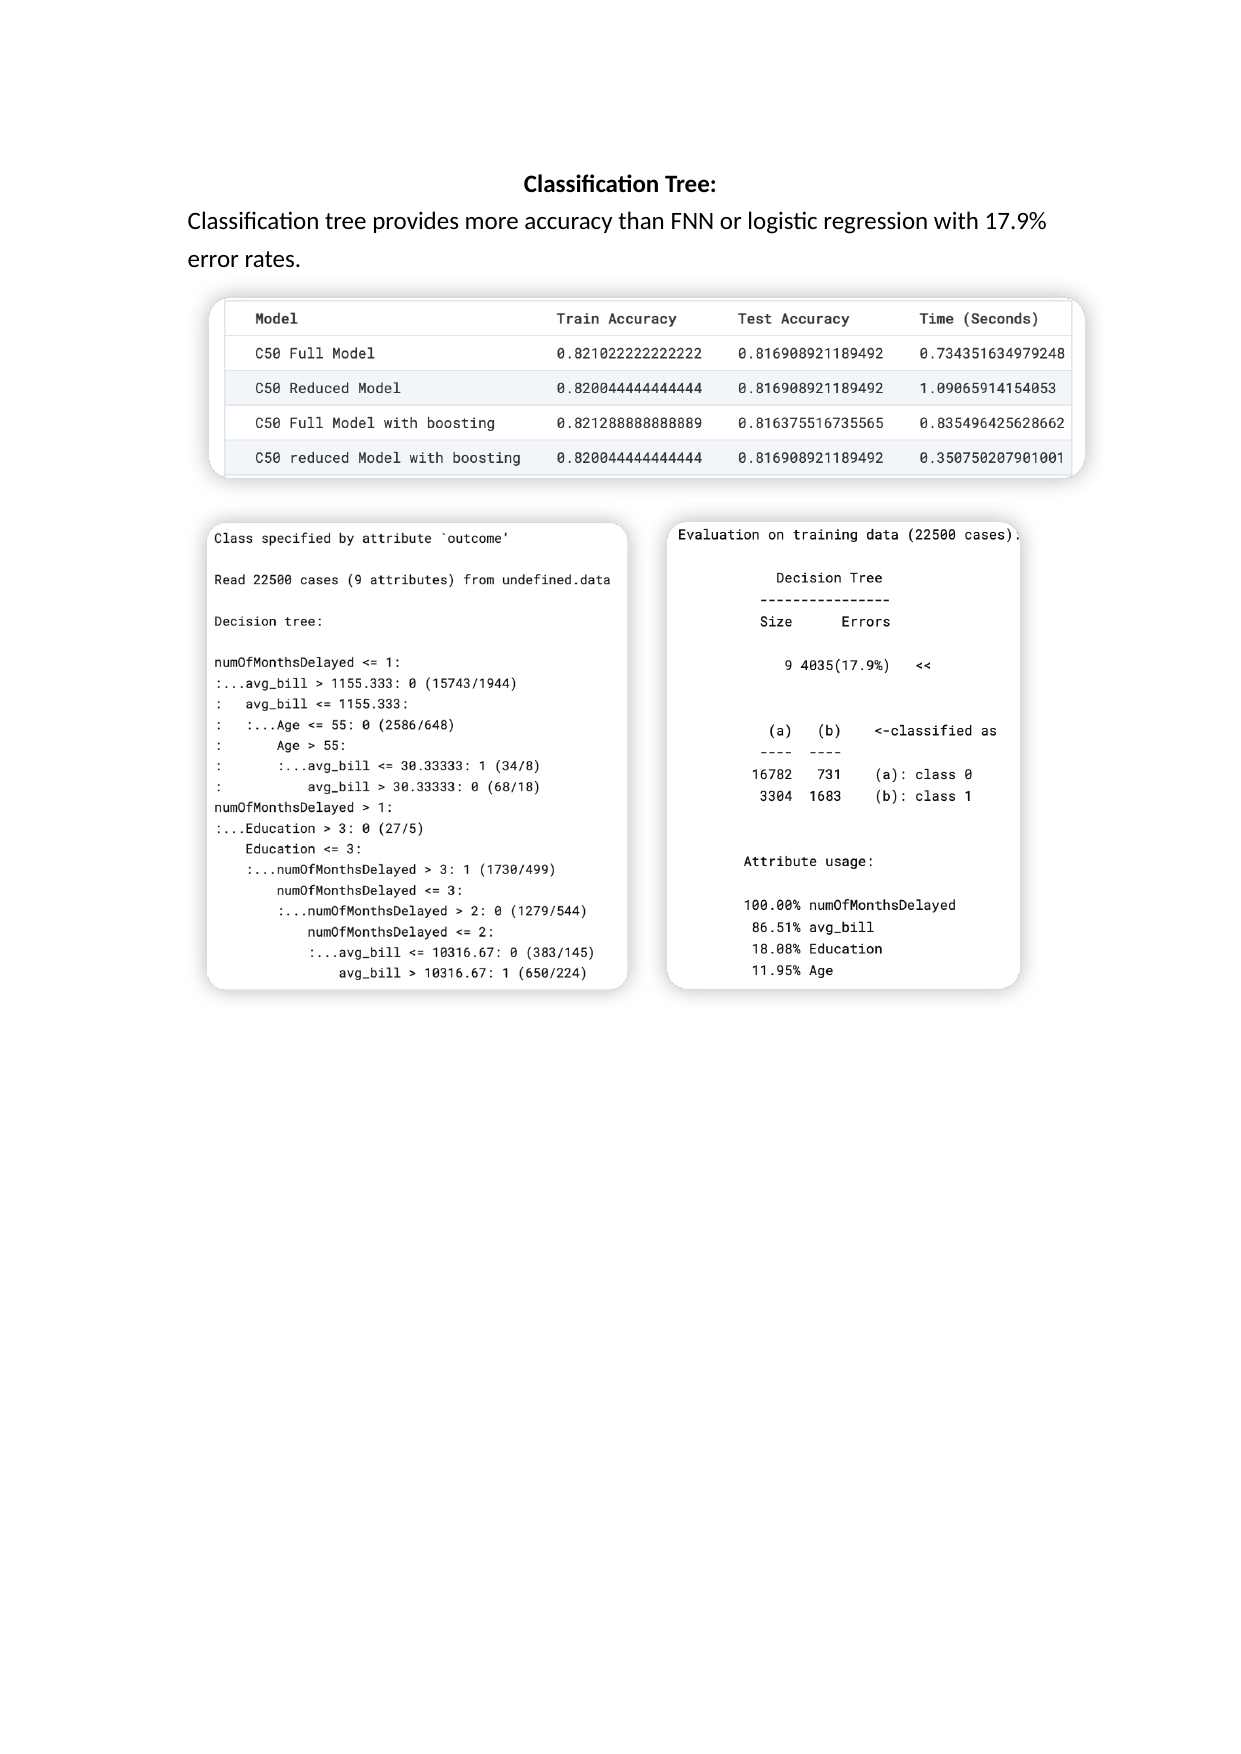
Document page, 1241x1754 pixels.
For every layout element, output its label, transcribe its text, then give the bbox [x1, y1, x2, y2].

text Classification Tree: [187, 164, 1053, 202]
text Classification tree provides more accuracy than FNN or logistic regression with 17.9% error rates. [187, 202, 1053, 277]
picture [187, 277, 1106, 499]
picture [187, 502, 1040, 1009]
